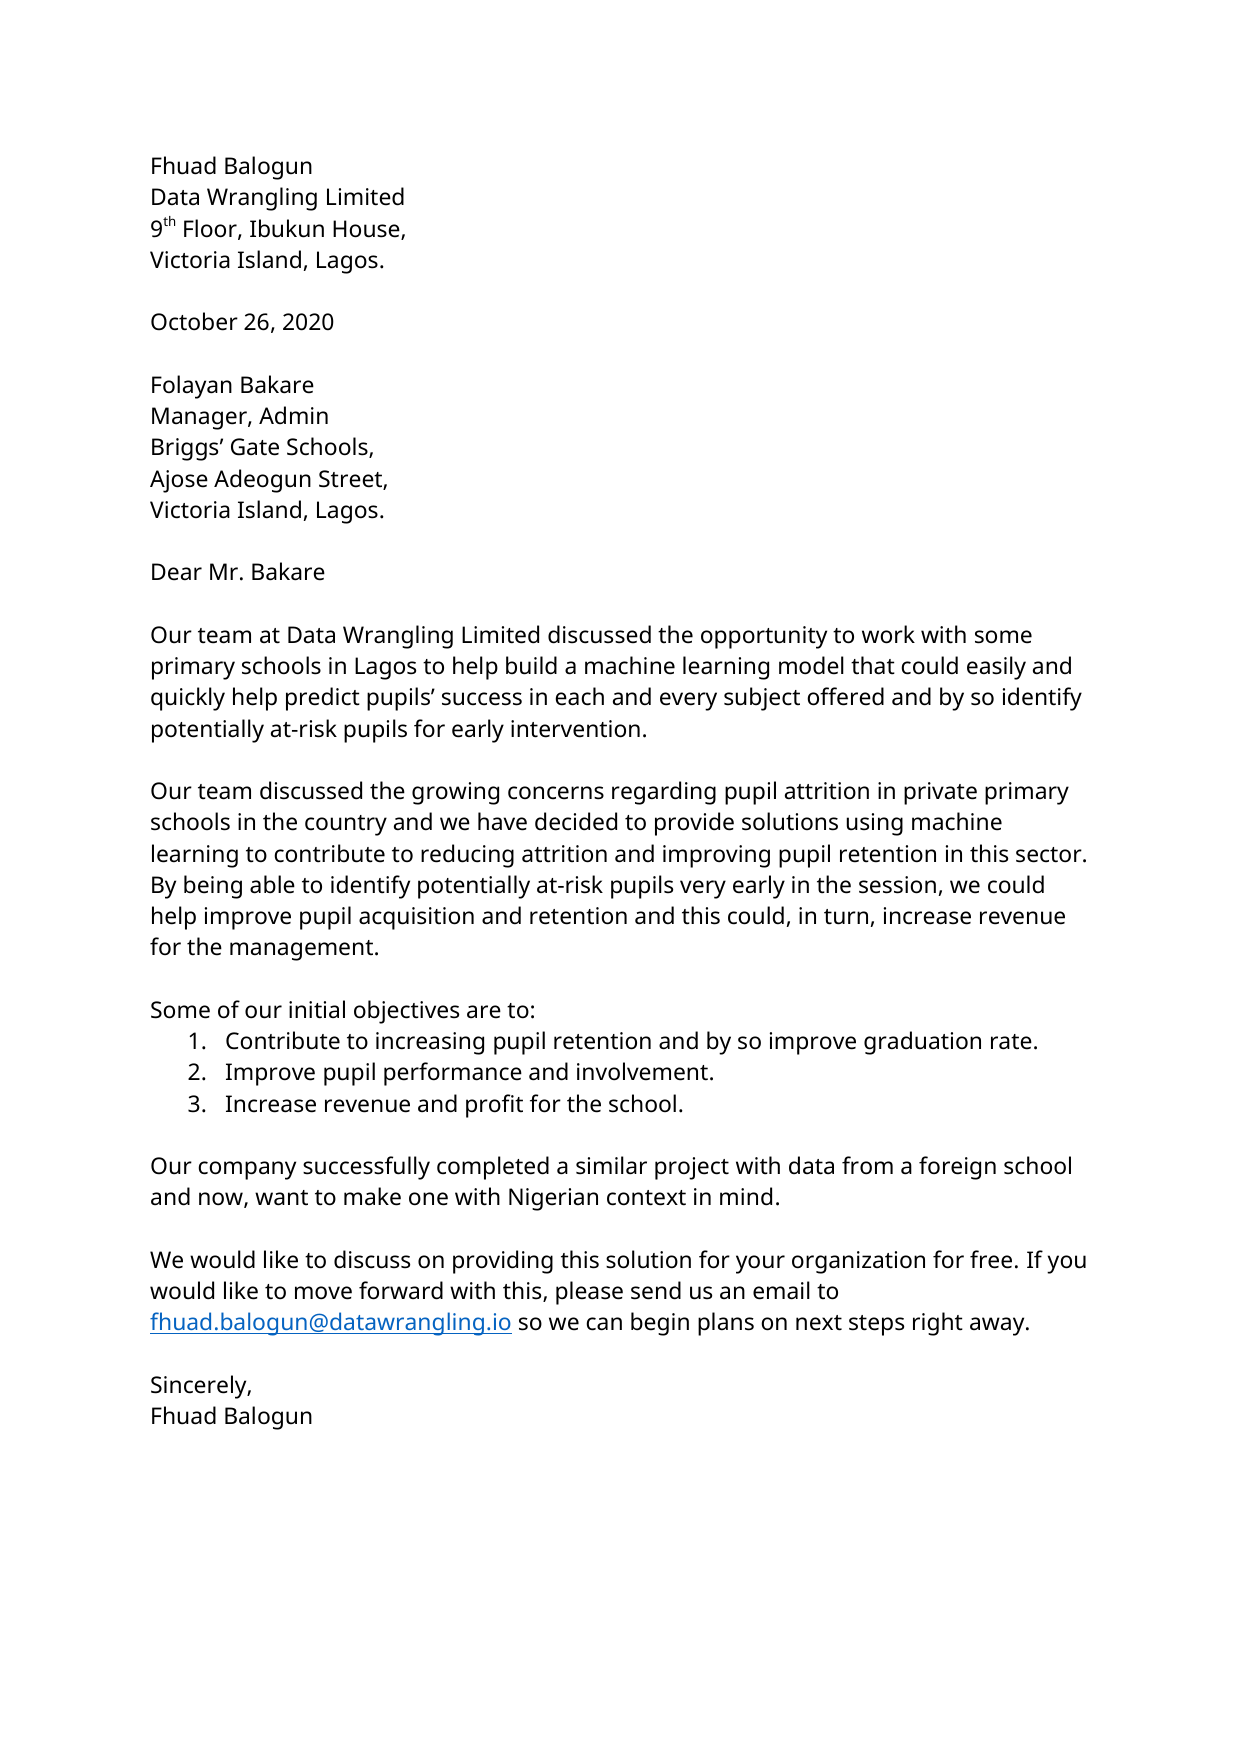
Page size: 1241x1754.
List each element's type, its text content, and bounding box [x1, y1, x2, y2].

text Dear Mr. Bakare [150, 556, 1090, 587]
text Manager, Admin [150, 400, 1090, 431]
text Our company successfully completed a similar project with data from a foreign school and now, want to make one with Nigerian context in mind. [150, 1150, 1090, 1212]
text Folayan Bakare [150, 369, 1090, 400]
text Some of our initial objectives are to: [150, 994, 1090, 1025]
list Increase revenue and profit for the school. [187, 1087, 1090, 1119]
text We would like to discuss on providing this solution for your organization for free. If you would like to move forward with this, please send us an email to fhuad.balogun@datawrangling.io so we can begin plans on next steps right away. [150, 1244, 1090, 1337]
text Briggs’ Gate Schools, [150, 431, 1090, 462]
text Ajose Adeogun Street, [150, 462, 1090, 494]
text Our team discussed the growing concerns regarding pupil attrition in private primary schools in the country and we have decided to provide solutions using machine learning to contribute to reducing attrition and improving pupil retention in this sector. By being able to identify potentially at-risk pupils very early in the session, we could help improve pupil acquisition and retention and this could, in turn, increase revenue for the management. [150, 775, 1090, 962]
text Victoria Island, Lagos. [150, 494, 1090, 525]
text Data Wrangling Limited [150, 181, 1090, 212]
text Our team at Data Wrangling Limited discussed the opportunity to work with some primary schools in Lagos to help build a machine learning model that could easily and quickly help predict pupils’ success in each and every subject offered and by so identify potentially at-risk pupils for early intervention. [150, 619, 1090, 744]
text Fhuad Balogun [150, 1400, 1090, 1431]
list Improve pupil performance and involvement. [187, 1056, 1090, 1087]
text Victoria Island, Lagos. [150, 244, 1090, 275]
text 9th Floor, Ibukun House, [150, 212, 1090, 244]
text Fhuad Balogun [150, 150, 1090, 181]
list Contribute to increasing pupil retention and by so improve graduation rate. [187, 1025, 1090, 1056]
text October 26, 2020 [150, 306, 1090, 337]
text Sincerely, [150, 1369, 1090, 1400]
